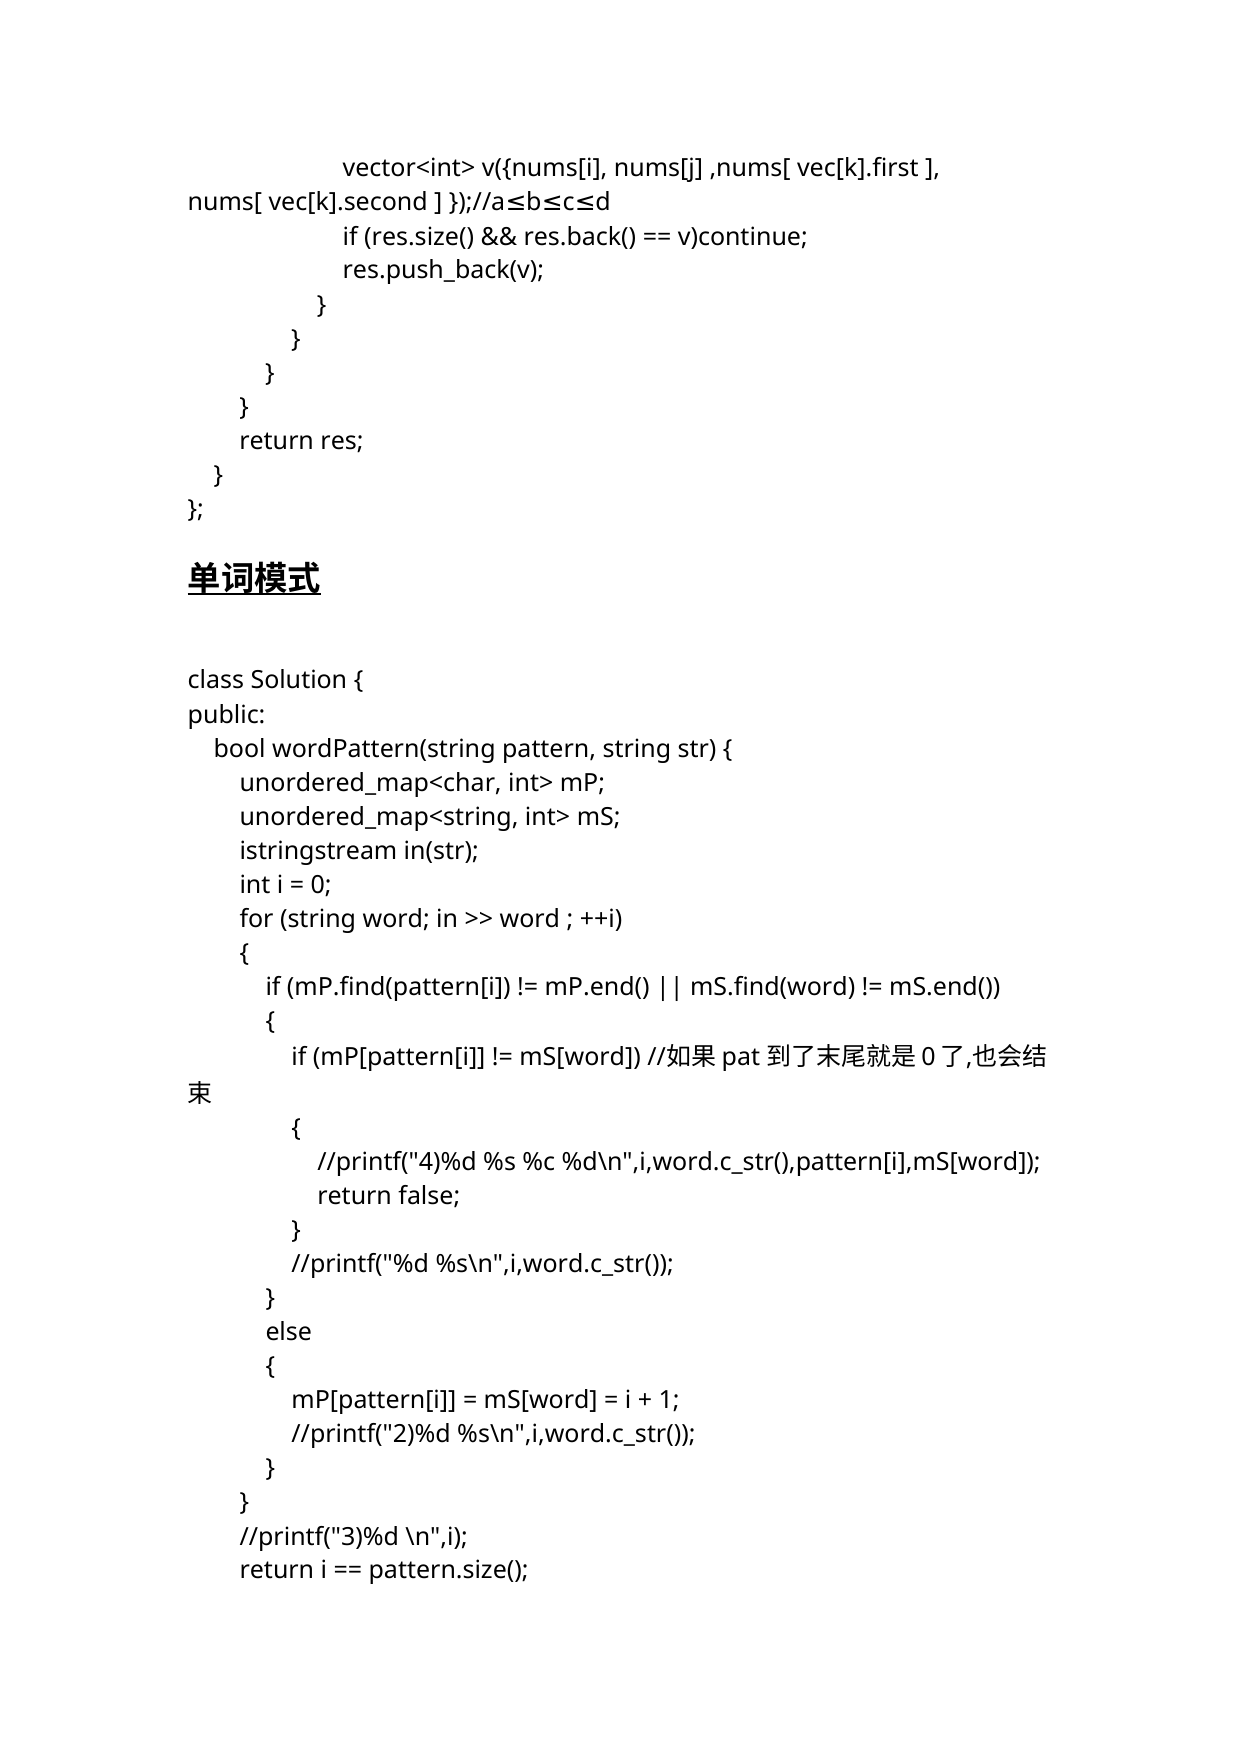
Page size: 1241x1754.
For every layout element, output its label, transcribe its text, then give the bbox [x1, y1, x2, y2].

text //printf("2)%d %s\n",i,word.c_str()); [187, 1416, 1053, 1450]
text vector<int> v({nums[i], nums[j] ,nums[ vec[k].first ], nums[ vec[k].second ] });//a≤b≤c≤d [187, 150, 1053, 218]
text }; [187, 491, 1053, 525]
text //printf("3)%d \n",i); [187, 1518, 1053, 1552]
text for (string word; in >> word ; ++i) [187, 901, 1053, 935]
text { [187, 935, 1053, 969]
text if (mP[pattern[i]] != mS[word]) //如果pat 到了末尾就是0了,也会结束 [187, 1037, 1053, 1109]
text istringstream in(str); [187, 832, 1053, 867]
text int i = 0; [187, 867, 1053, 901]
text bool wordPattern(string pattern, string str) { [187, 730, 1053, 764]
text //printf("4)%d %s %c %d\n",i,word.c_str(),pattern[i],mS[word]); [187, 1143, 1053, 1177]
text } [187, 1212, 1053, 1246]
text } [187, 457, 1053, 491]
text } [187, 354, 1053, 388]
text { [187, 1348, 1053, 1382]
subtitle 单词模式 [187, 552, 1053, 600]
text } [187, 388, 1053, 422]
text public: [187, 696, 1053, 730]
text else [187, 1314, 1053, 1348]
text return res; [187, 422, 1053, 457]
text mP[pattern[i]] = mS[word] = i + 1; [187, 1382, 1053, 1416]
text { [187, 1003, 1053, 1037]
text unordered_map<string, int> mS; [187, 798, 1053, 832]
text unordered_map<char, int> mP; [187, 764, 1053, 798]
text } [187, 320, 1053, 354]
text return i == pattern.size(); [187, 1552, 1053, 1586]
text if (res.size() && res.back() == v)continue; [187, 218, 1053, 252]
text { [187, 1109, 1053, 1143]
text return false; [187, 1177, 1053, 1212]
text class Solution { [187, 662, 1053, 696]
text if (mP.find(pattern[i]) != mP.end() || mS.find(word) != mS.end()) [187, 969, 1053, 1003]
text res.push_back(v); [187, 252, 1053, 286]
text } [187, 1280, 1053, 1314]
text } [187, 1484, 1053, 1518]
text } [187, 1450, 1053, 1484]
text } [187, 286, 1053, 320]
text //printf("%d %s\n",i,word.c_str()); [187, 1246, 1053, 1280]
